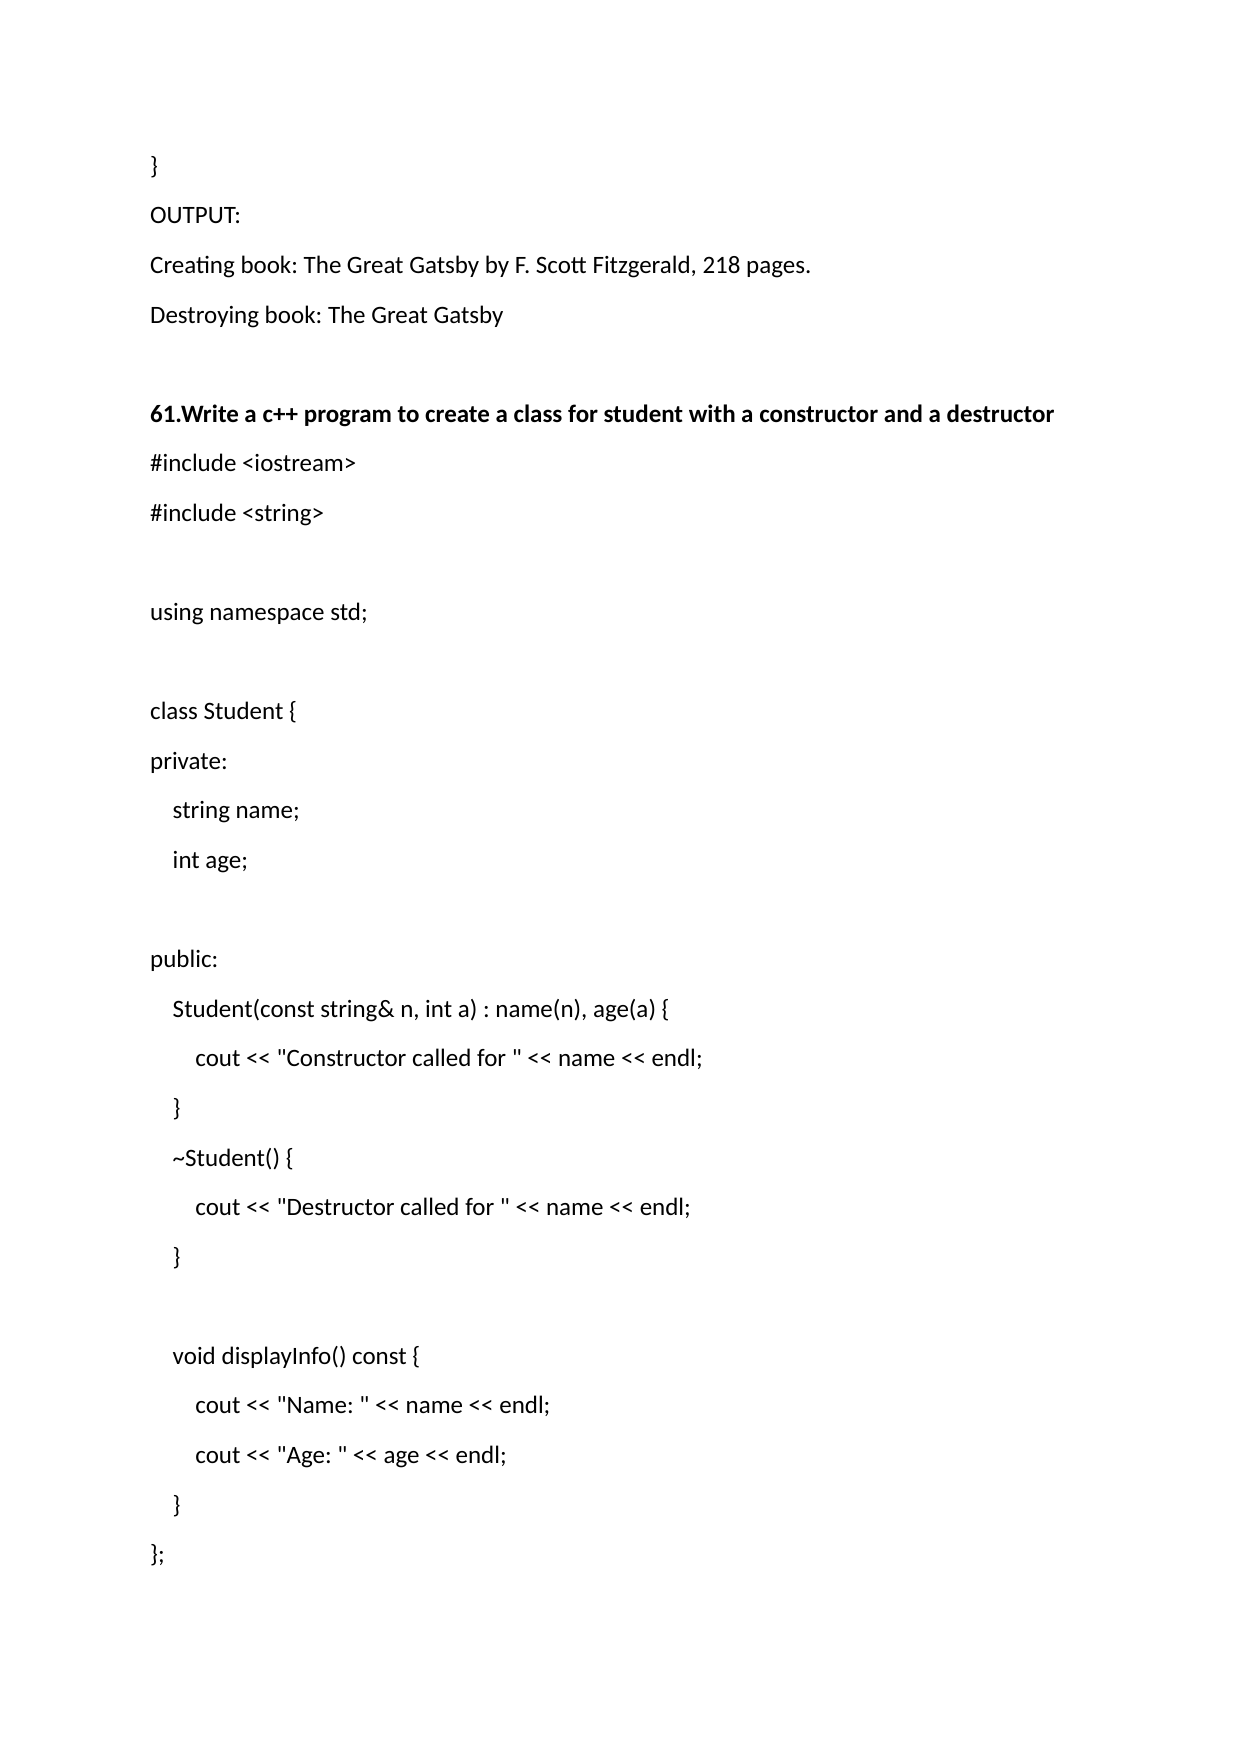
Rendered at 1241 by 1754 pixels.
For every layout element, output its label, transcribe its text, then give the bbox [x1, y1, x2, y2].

text int age; [150, 844, 1090, 875]
text #include <iostream> [150, 447, 1090, 478]
text } [150, 1489, 1090, 1519]
text Creating book: The Great Gatsby by F. Scott Fitzgerald, 218 pages. [150, 249, 1090, 280]
text }; [150, 1538, 1090, 1569]
text } [150, 150, 1090, 181]
text cout << "Name: " << name << endl; [150, 1389, 1090, 1420]
text class Student { [150, 695, 1090, 726]
text using namespace std; [150, 596, 1090, 627]
text cout << "Constructor called for " << name << endl; [150, 1042, 1090, 1073]
text private: [150, 745, 1090, 776]
text } [150, 1241, 1090, 1271]
text ~Student() { [150, 1142, 1090, 1172]
text 61.Write a c++ program to create a class for student with a constructor and a destructor [150, 398, 1090, 428]
text public: [150, 943, 1090, 974]
text OUTPUT: [150, 199, 1090, 230]
text void displayInfo() const { [150, 1340, 1090, 1371]
text string name; [150, 794, 1090, 825]
text } [150, 1092, 1090, 1123]
text #include <string> [150, 497, 1090, 528]
text cout << "Destructor called for " << name << endl; [150, 1191, 1090, 1222]
text cout << "Age: " << age << endl; [150, 1439, 1090, 1470]
text Student(const string& n, int a) : name(n), age(a) { [150, 993, 1090, 1023]
text Destroying book: The Great Gatsby [150, 299, 1090, 329]
